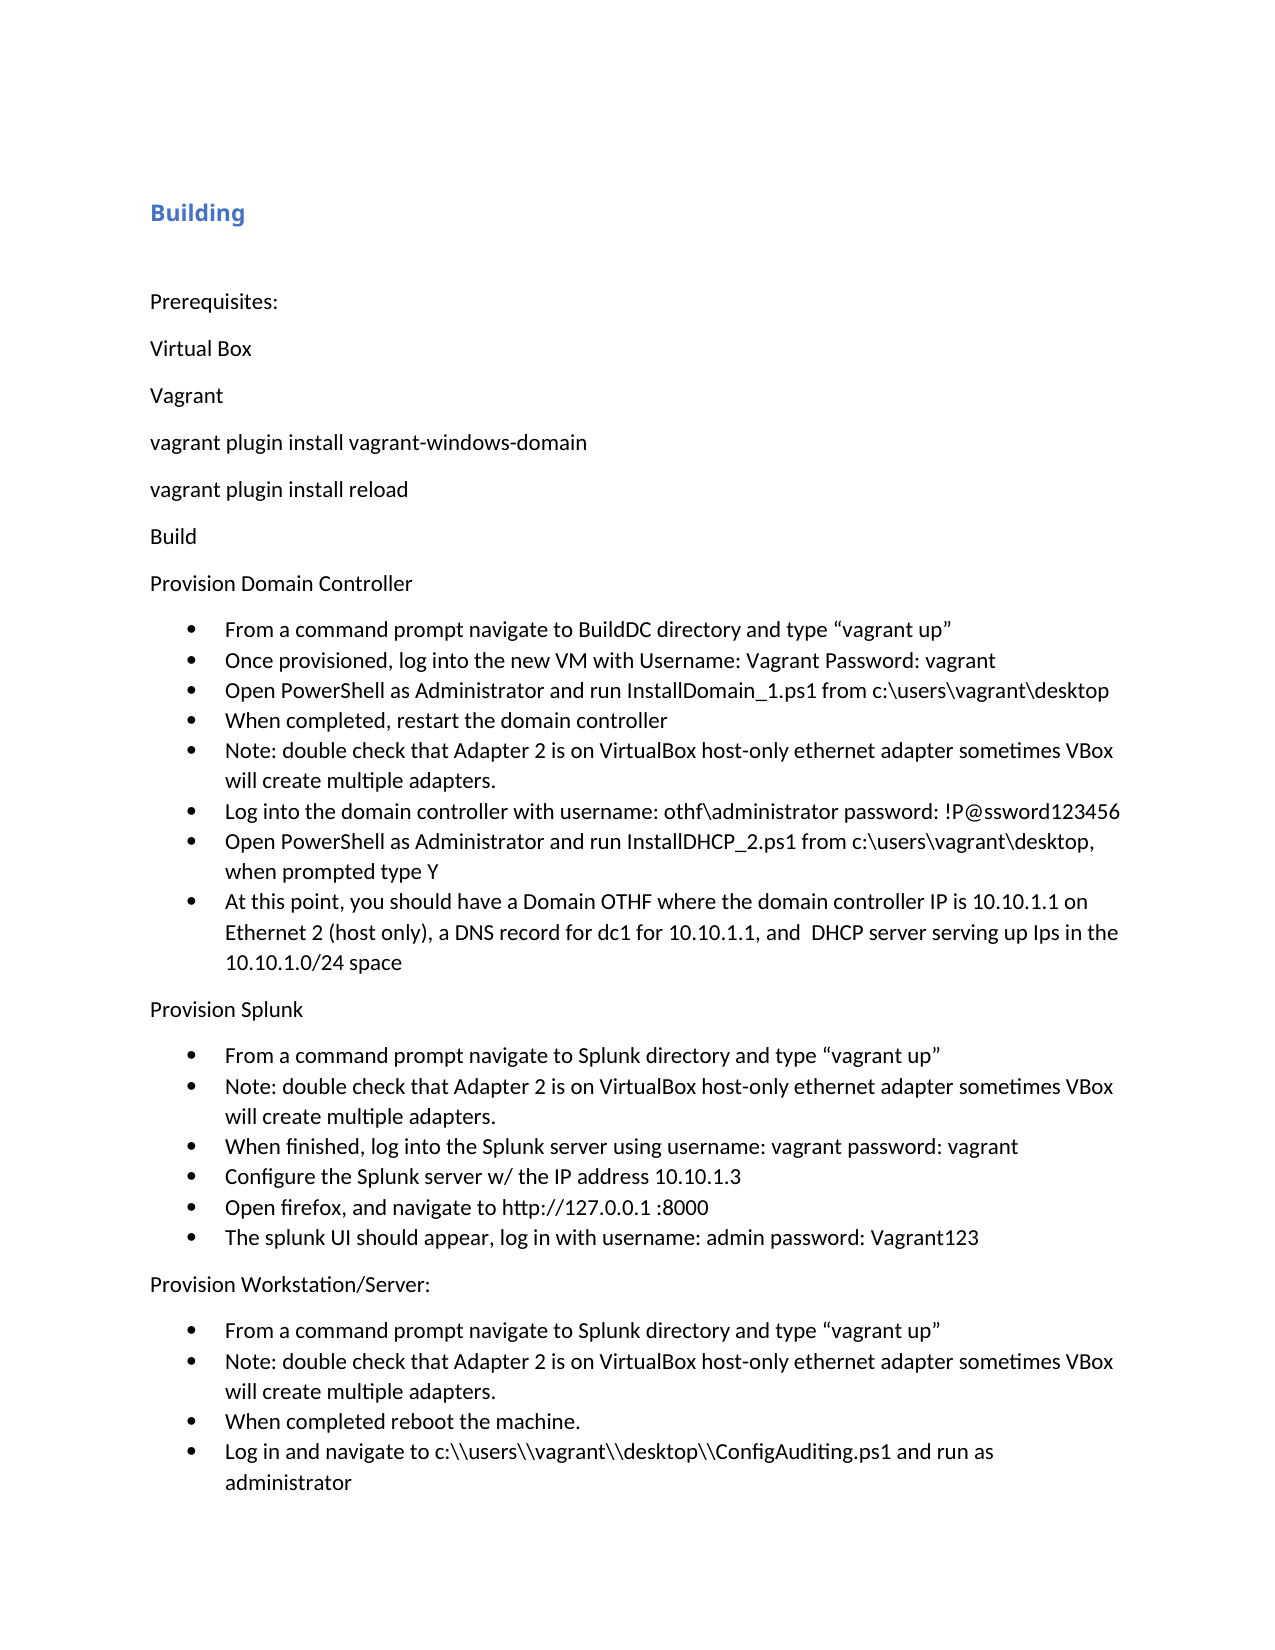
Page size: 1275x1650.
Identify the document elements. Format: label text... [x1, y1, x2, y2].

text Virtual Box [150, 334, 1125, 362]
list Open firefox, and navigate to http://127.0.0.1 :8000 [187, 1193, 1125, 1221]
list Configure the Splunk server w/ the IP address 10.10.1.3 [187, 1162, 1125, 1191]
text Provision Domain Controller [150, 569, 1125, 597]
list When completed, restart the domain controller [187, 706, 1125, 734]
list From a command prompt navigate to Splunk directory and type “vagrant up” [187, 1042, 1125, 1070]
text Provision Splunk [150, 995, 1125, 1023]
text vagrant plugin install vagrant-windows-domain [150, 428, 1125, 456]
list Open PowerShell as Administrator and run InstallDHCP_2.ps1 from c:\users\vagrant\desktop, when prompted type Y [187, 827, 1125, 885]
list When finished, log into the Splunk server using username: vagrant password: vagrant [187, 1132, 1125, 1160]
list Log in and navigate to c:\\users\\vagrant\\desktop\\ConfigAuditing.ps1 and run as administrator [187, 1437, 1125, 1496]
text Provision Workstation/Server: [150, 1270, 1125, 1298]
list From a command prompt navigate to Splunk directory and type “vagrant up” [187, 1317, 1125, 1345]
list Once provisioned, log into the new VM with Username: Vagrant Password: vagrant [187, 646, 1125, 674]
text Prerequisites: [150, 287, 1125, 316]
list Note: double check that Adapter 2 is on VirtualBox host-only ethernet adapter sometimes VBox will create multiple adapters. [187, 1347, 1125, 1405]
list At this point, you should have a Domain OTHF where the domain controller IP is 10.10.1.1 on Ethernet 2 (host only), a DNS record for dc1 for 10.10.1.1, and DHCP server serving up Ips in the 10.10.1.0/24 space [187, 887, 1125, 976]
list When completed reboot the machine. [187, 1407, 1125, 1435]
list From a command prompt navigate to BuildDC directory and type “vagrant up” [187, 616, 1125, 644]
list Open PowerShell as Administrator and run InstallDomain_1.ps1 from c:\users\vagrant\desktop [187, 676, 1125, 704]
list Note: double check that Adapter 2 is on VirtualBox host-only ethernet adapter sometimes VBox will create multiple adapters. [187, 736, 1125, 795]
text vagrant plugin install reload [150, 475, 1125, 503]
text Build [150, 522, 1125, 550]
list Log into the domain controller with username: othf\administrator password: !P@ssword123456 [187, 797, 1125, 825]
list The splunk UI should appear, log in with username: admin password: Vagrant123 [187, 1223, 1125, 1251]
text Vagrant [150, 381, 1125, 409]
subtitle Building [150, 197, 1125, 228]
list Note: double check that Adapter 2 is on VirtualBox host-only ethernet adapter sometimes VBox will create multiple adapters. [187, 1072, 1125, 1130]
